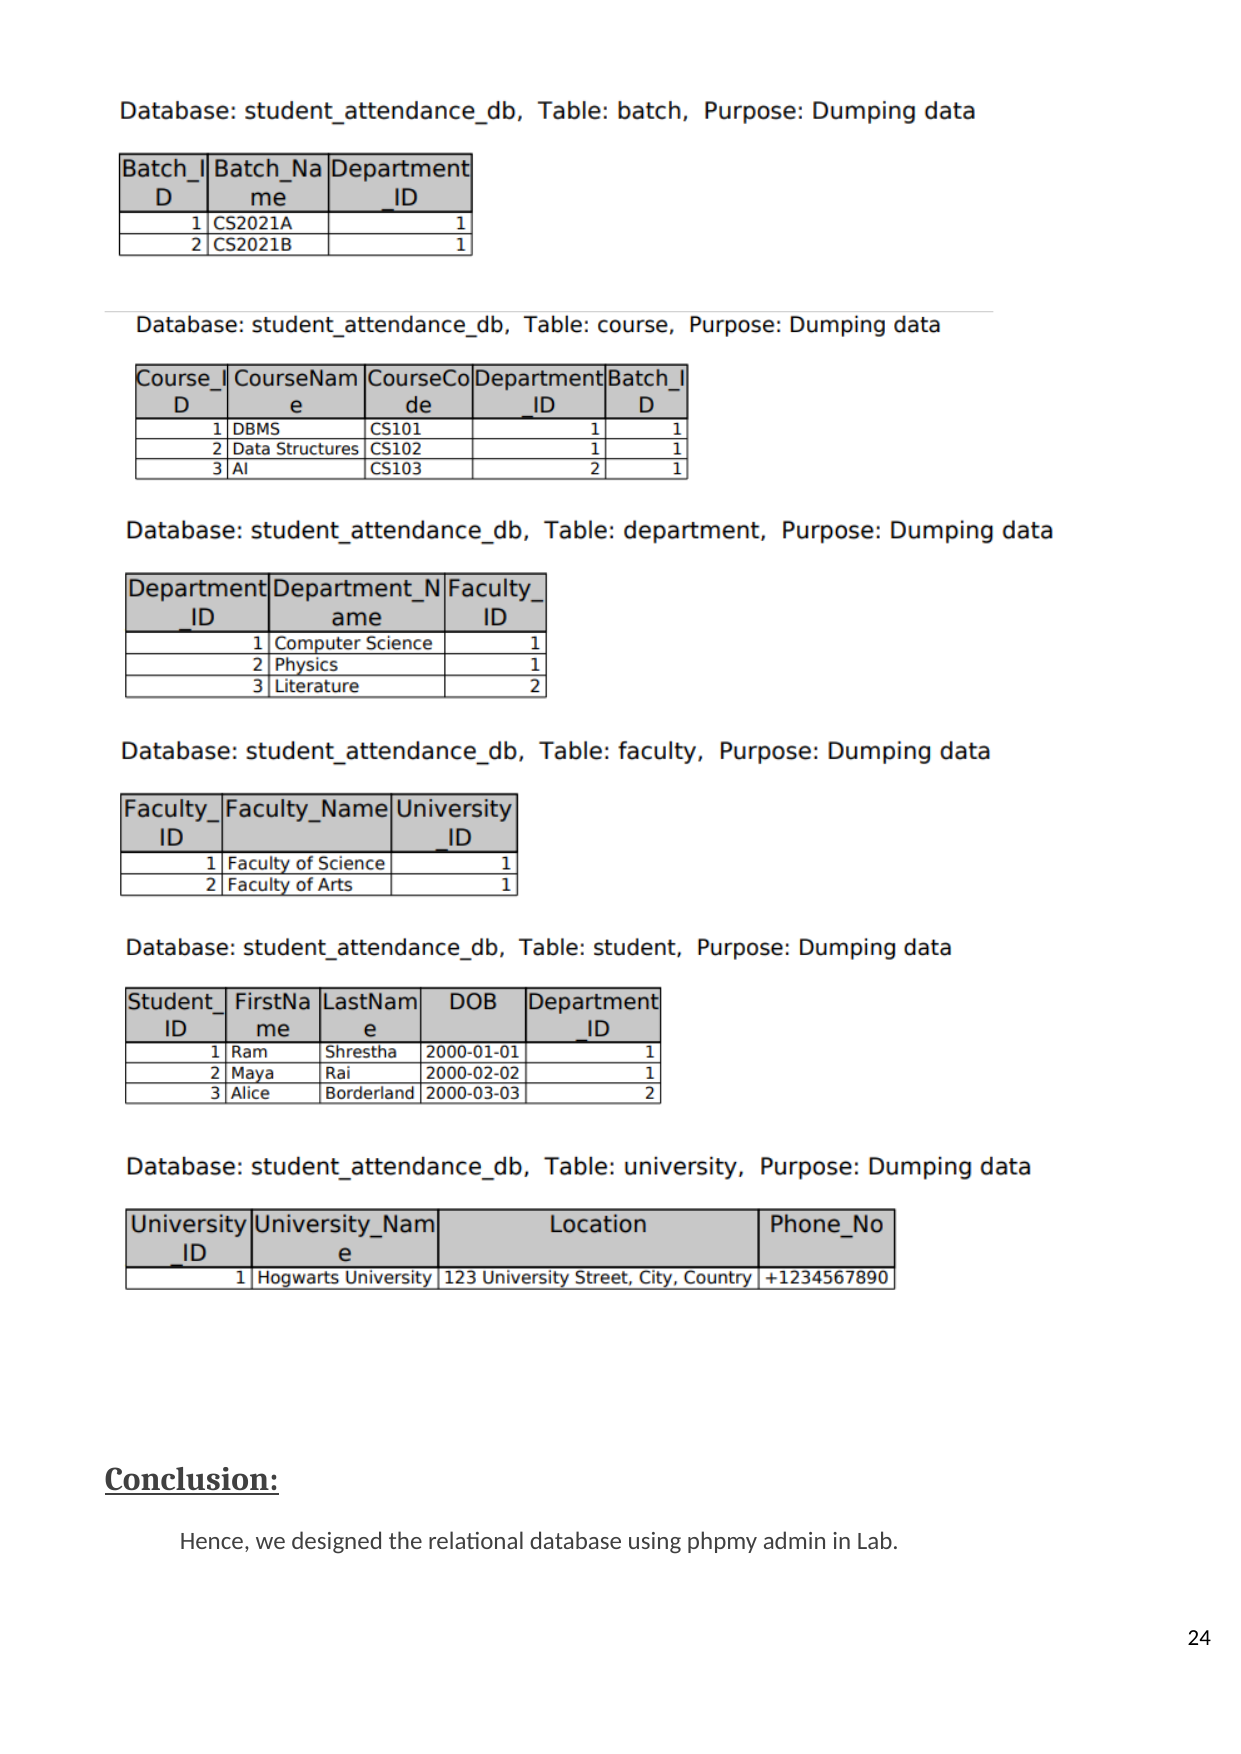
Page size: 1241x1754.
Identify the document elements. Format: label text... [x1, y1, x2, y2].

text Conclusion: [104, 1460, 1211, 1498]
picture [104, 518, 1080, 715]
picture [104, 99, 1051, 286]
picture [108, 1152, 1148, 1325]
text Hence, we designed the relational database using phpmy admin in Lab. [104, 1525, 1211, 1556]
picture [104, 739, 1059, 911]
picture [104, 935, 979, 1126]
picture [104, 311, 994, 493]
